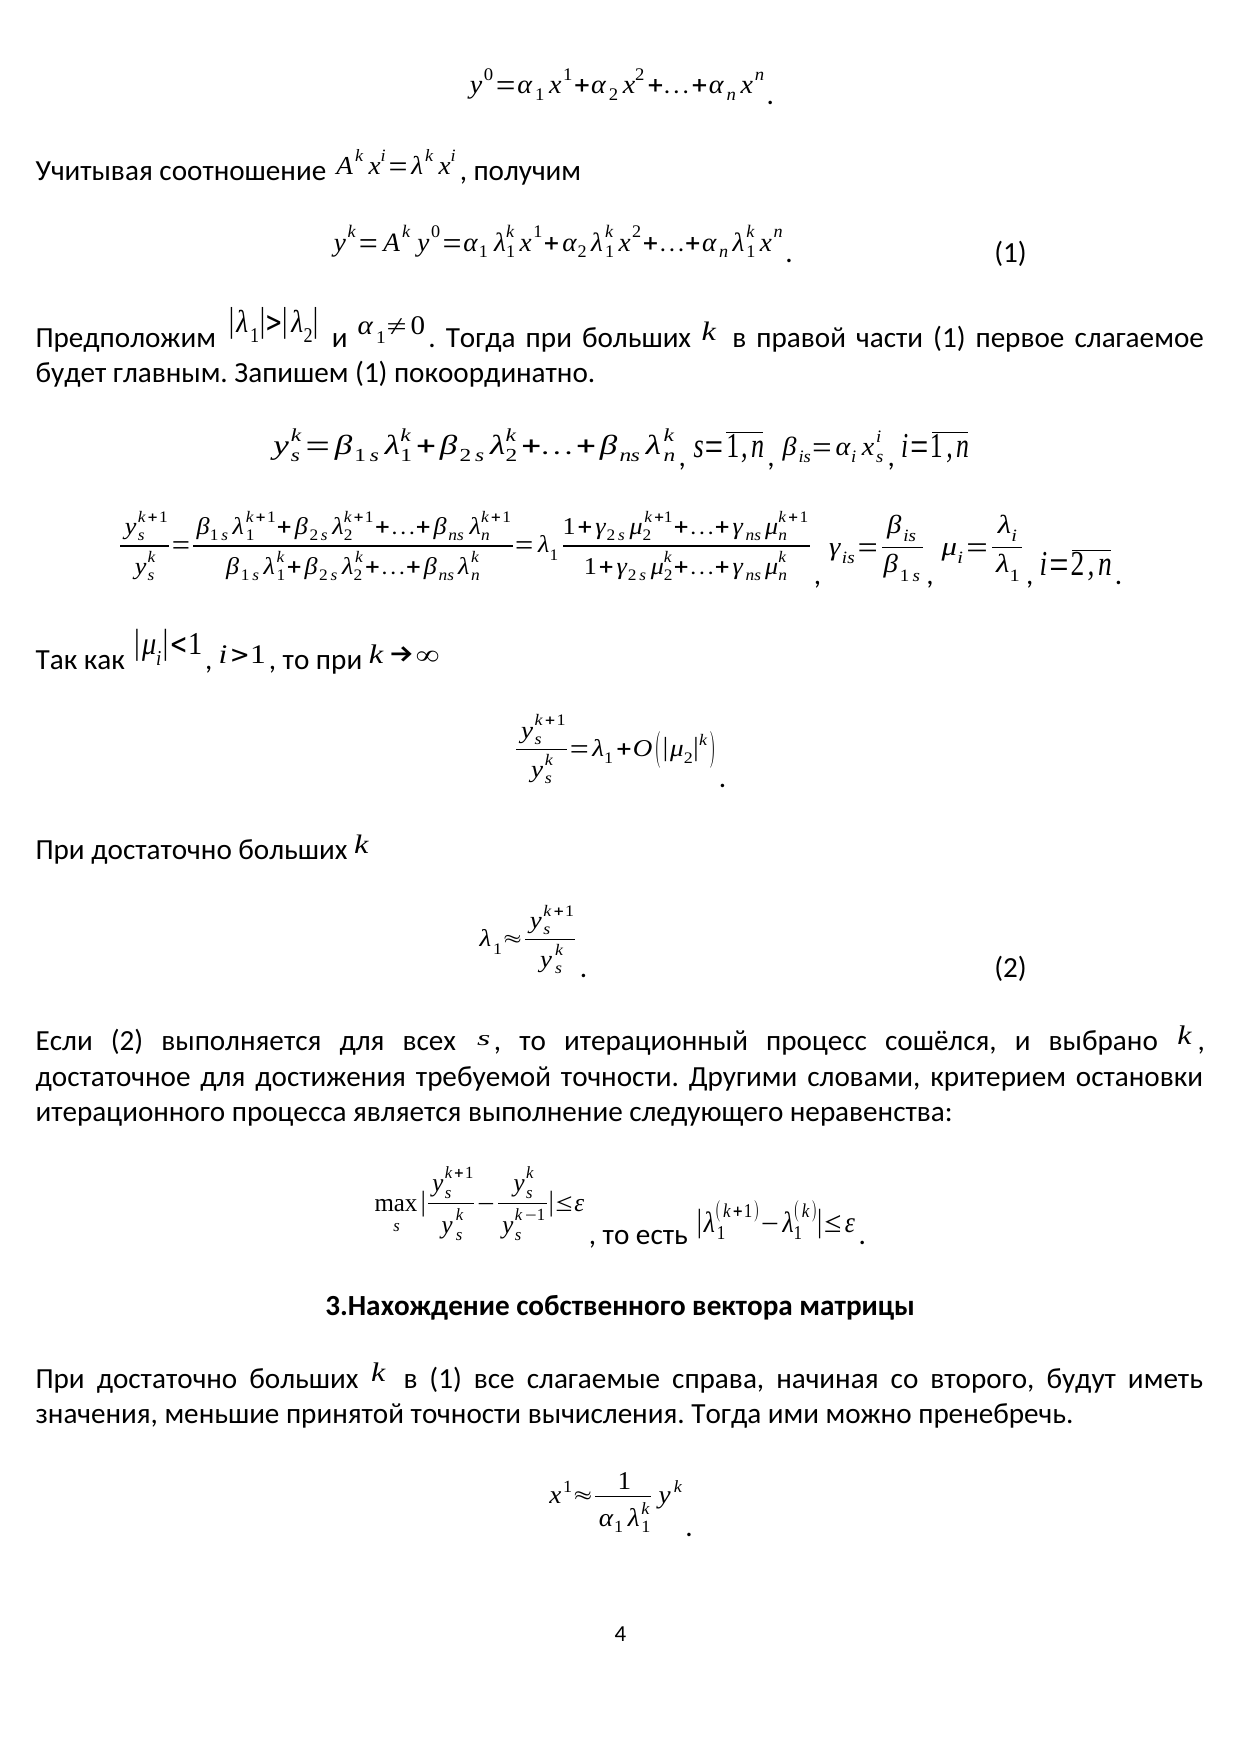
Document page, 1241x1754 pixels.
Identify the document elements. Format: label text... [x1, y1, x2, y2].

text Так как , , то при [35, 627, 1205, 677]
text . [35, 65, 1205, 112]
text . [35, 1467, 1205, 1544]
text Предположим и . Тогда при больших в правой части (1) первое слагаемое будет главным. Запишем (1) покоординатно. [35, 305, 1205, 390]
text , то есть . [35, 1164, 1205, 1251]
text , , , . [35, 509, 1205, 591]
text . (1) [257, 223, 1205, 269]
text Если (2) выполняется для всех , то итерационный процесс сошёлся, и выбрано , достаточное для достижения требуемой точности. Другими словами, критерием остановки итерационного процесса является выполнение следующего неравенства: [35, 1021, 1205, 1129]
text Учитывая соотношение , получим [35, 147, 1205, 187]
text , , , [35, 426, 1205, 473]
text При достаточно больших [35, 830, 1205, 867]
text . [35, 712, 1205, 794]
text При достаточно больших в (1) все слагаемые справа, начиная со второго, будут иметь значения, меньшие принятой точности вычисления. Тогда ими можно пренебречь. [35, 1358, 1205, 1431]
text . (2) [404, 903, 1205, 985]
text 3.Нахождение собственного вектора матрицы [35, 1287, 1205, 1323]
